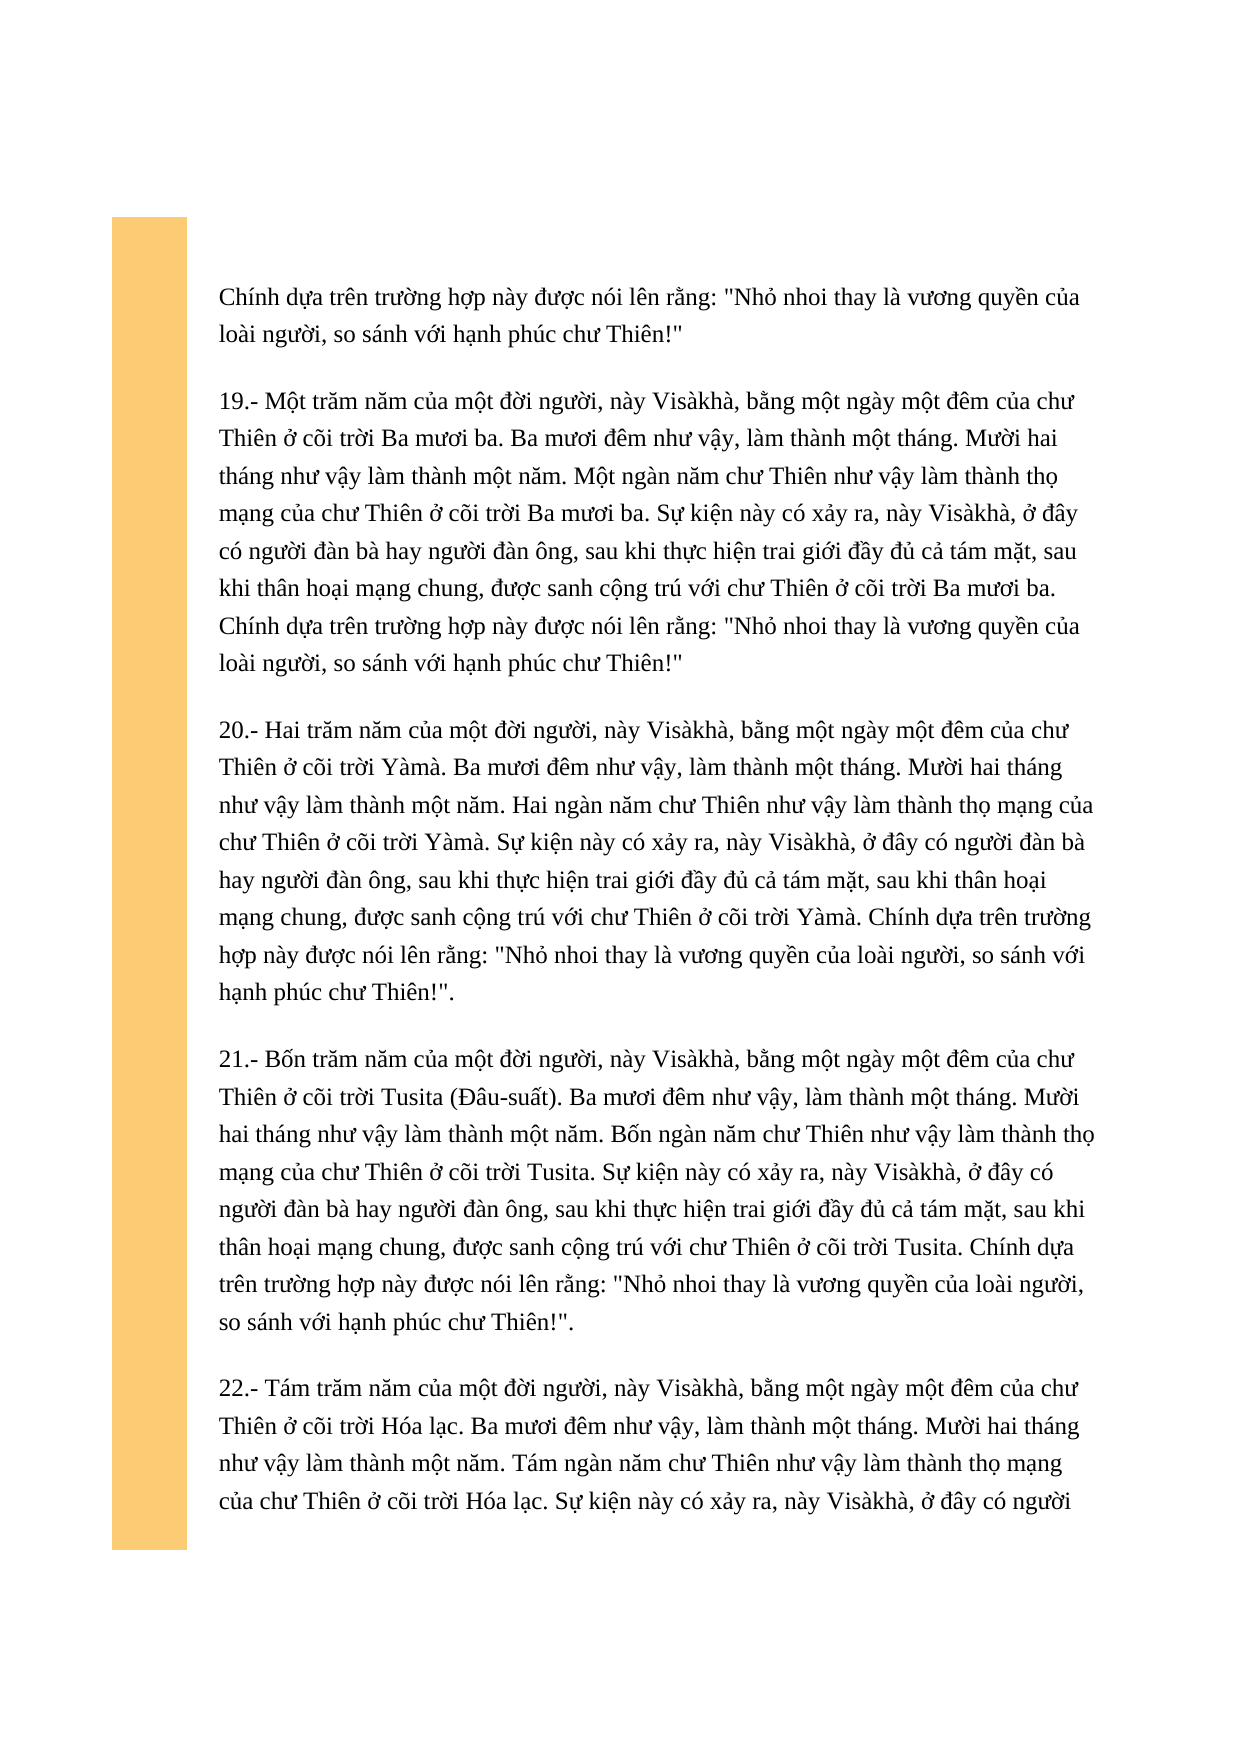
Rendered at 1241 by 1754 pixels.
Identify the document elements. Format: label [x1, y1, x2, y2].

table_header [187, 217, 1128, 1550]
table_header [112, 217, 187, 1550]
